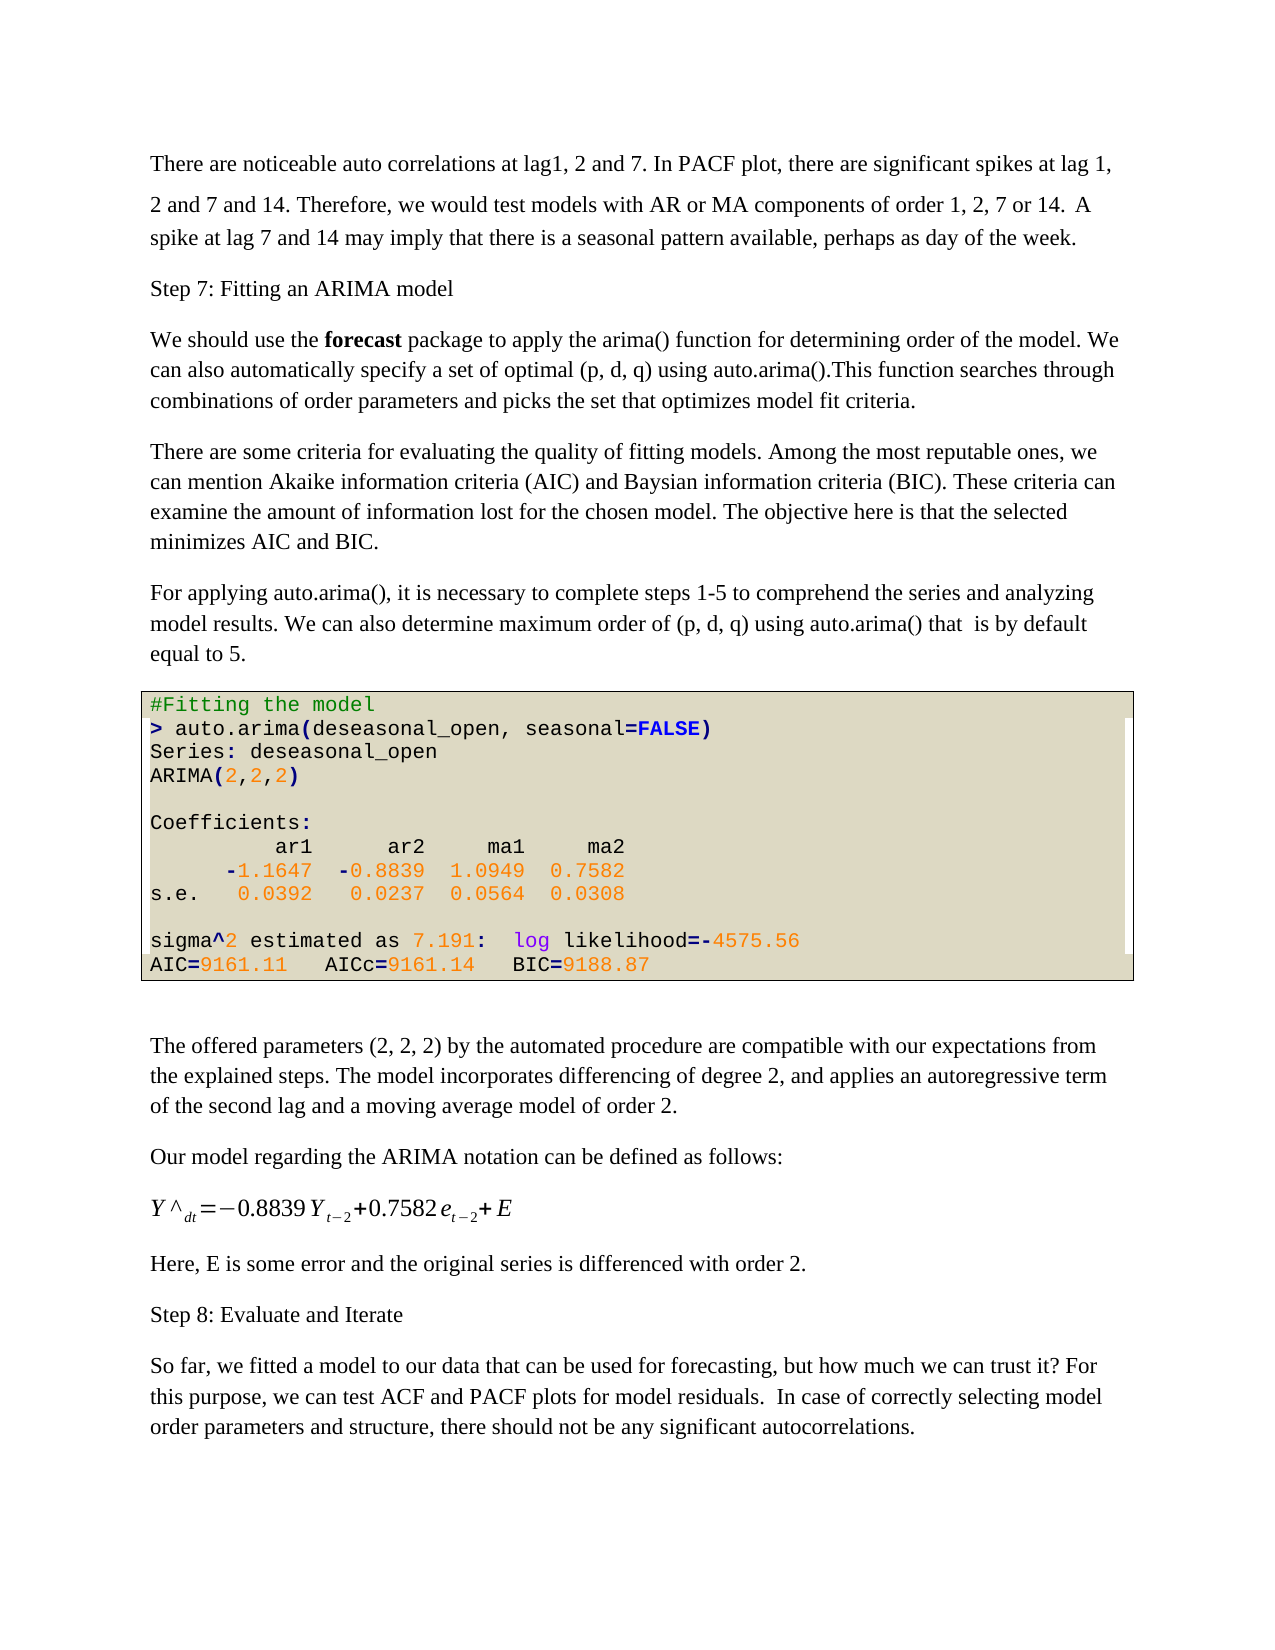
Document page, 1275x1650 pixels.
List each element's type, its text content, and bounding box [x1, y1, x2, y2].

text s.e. 0.0392 0.0237 0.0564 0.0308 [150, 883, 1125, 907]
text sigma^2 estimated as 7.191: log likelihood=-4575.56 [150, 931, 1125, 951]
text Series: deseasonal_open [150, 741, 1125, 765]
text -1.1647 -0.8839 1.0949 0.7582 [150, 859, 1125, 883]
text ARIMA(2,2,2) [150, 765, 1125, 789]
text Here, E is some error and the original series is differenced with order 2. [150, 1251, 1125, 1277]
text For applying auto.arima(), it is necessary to complete steps 1-5 to comprehend the series and analyzing model results. We can also determine maximum order of (p, d, q) using auto.arima() that is by default equal to 5. [150, 579, 1125, 666]
text Step 8: Evaluate and Iterate [150, 1302, 1125, 1328]
text There are some criteria for evaluating the quality of fitting models. Among the most reputable ones, we can mention Akaike information criteria (AIC) and Baysian information criteria (BIC). These criteria can examine the amount of information lost for the chosen model. The objective here is that the selected minimizes AIC and BIC. [150, 438, 1125, 555]
text > auto.arima(deseasonal_open, seasonal=FALSE) [150, 718, 1125, 741]
text ar1 ar2 ma1 ma2 [150, 836, 1125, 859]
text AIC=9161.11 AICc=9161.14 BIC=9188.87 [142, 951, 1133, 980]
text We should use the forecast package to apply the arima() function for determining order of the model. We can also automatically specify a set of optimal (p, d, q) using auto.arima().This function searches through combinations of order parameters and picks the set that optimizes model fit criteria. [150, 326, 1125, 413]
text There are noticeable auto correlations at lag1, 2 and 7. In PACF plot, there are significant spikes at lag 1, 2 and 7 and 14. Therefore, we would test models with AR or MA components of order 1, 2, 7 or 14. A spike at lag 7 and 14 may imply that there is a seasonal pattern available, perhaps as day of the week. [150, 150, 1125, 251]
text So far, we fitted a model to our data that can be used for forecasting, but how much we can trust it? For this purpose, we can test ACF and PACF plots for model residuals. In case of correctly selecting model order parameters and structure, there should not be any significant autocorrelations. [150, 1353, 1125, 1439]
text The offered parameters (2, 2, 2) by the automated procedure are compatible with our expectations from the explained steps. The model incorporates differencing of degree 2, and applies an autoregressive term of the second lag and a moving average model of order 2. [150, 1032, 1125, 1119]
text Step 7: Fitting an ARIMA model [150, 275, 1125, 302]
text Coefficients: [150, 812, 1125, 836]
text #Fitting the model [142, 692, 1133, 718]
text Our model regarding the ARIMA notation can be defined as follows: [150, 1143, 1125, 1170]
